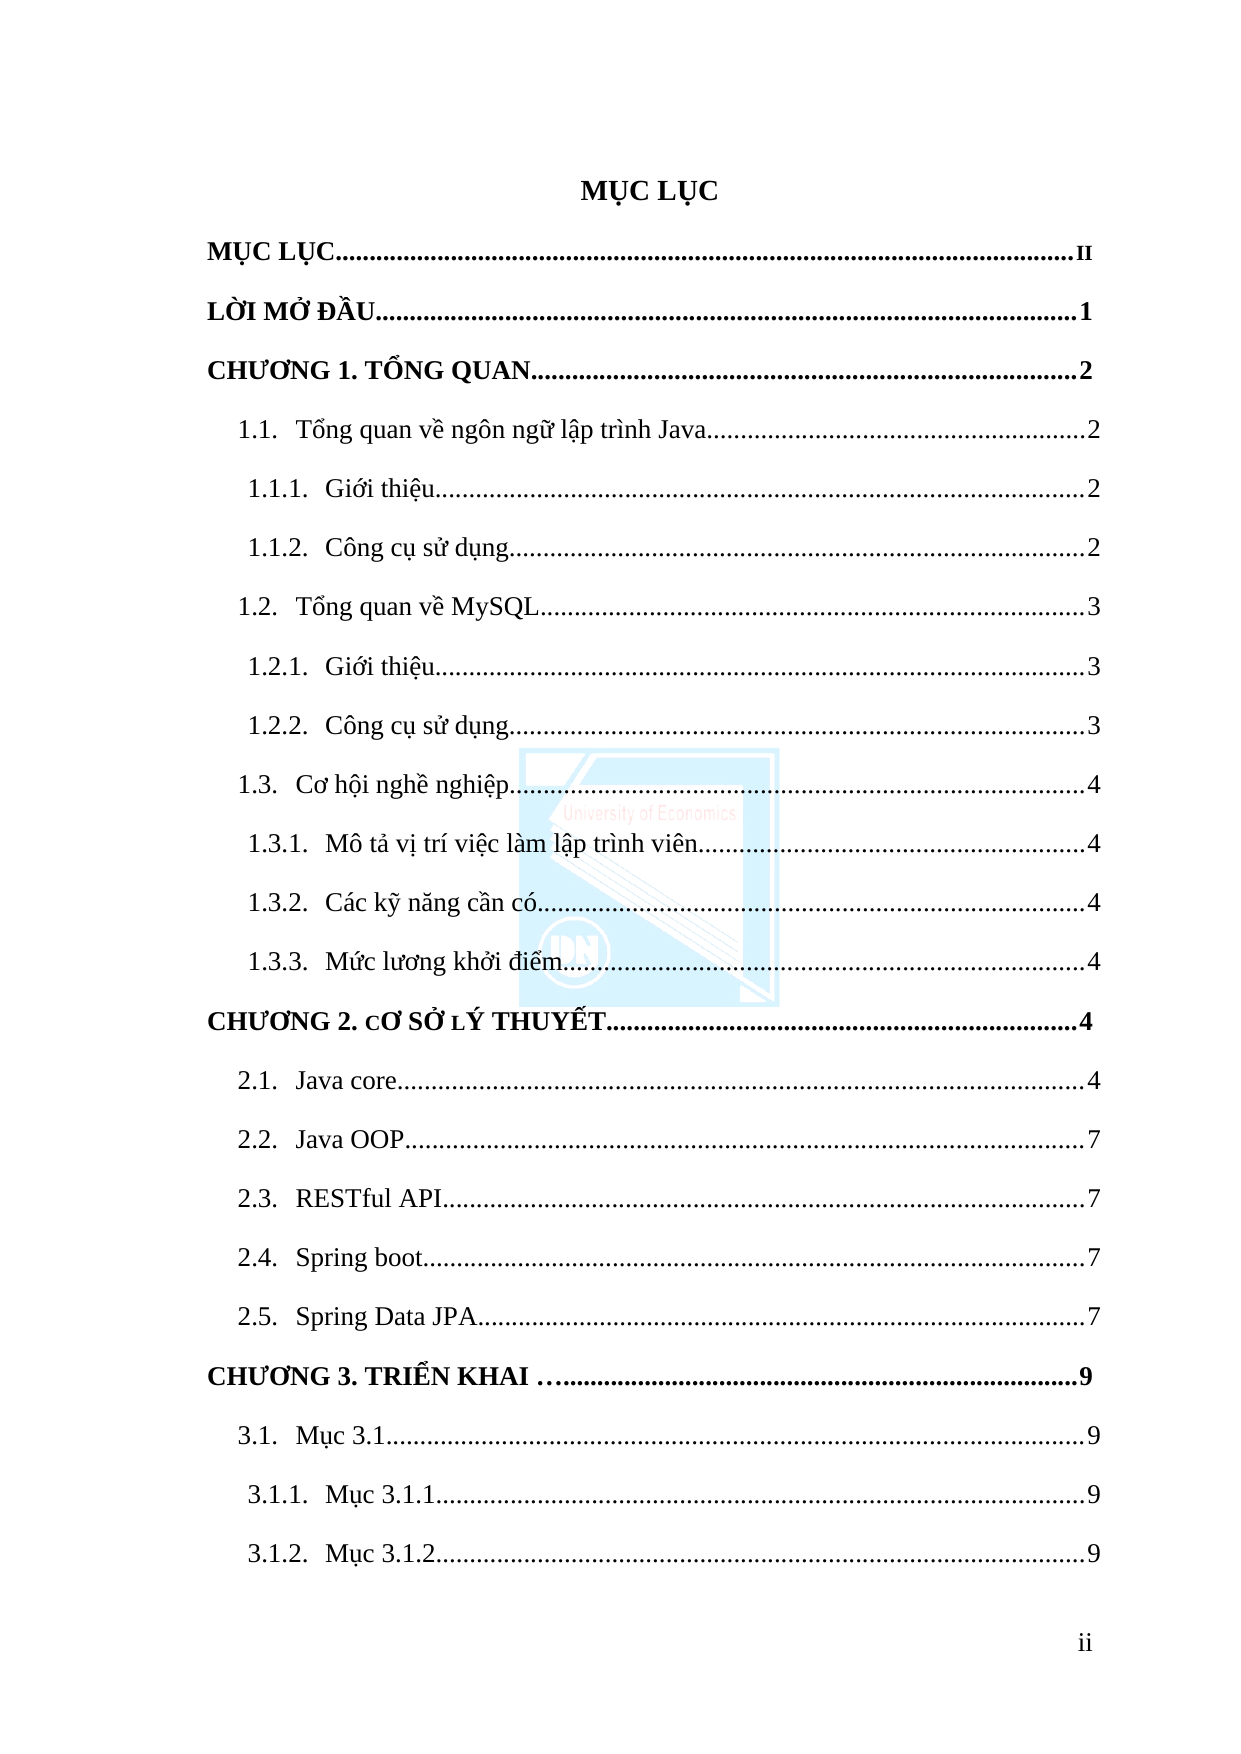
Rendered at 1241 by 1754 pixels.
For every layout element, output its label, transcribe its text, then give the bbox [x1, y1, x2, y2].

subtitle MỤC LỤC [207, 173, 1092, 206]
text CHƯƠNG 1. TỔNG QUAN 2 [207, 354, 1092, 385]
text 1.2.1. Giới thiệu 3 [247, 650, 1092, 681]
text LỜI MỞ ĐẦU 1 [207, 295, 1092, 326]
text 2.4. Spring boot 7 [220, 1241, 1092, 1272]
text 1.2. Tổng quan về MySQL 3 [220, 591, 1092, 622]
text 2.1. Java core 4 [220, 1064, 1092, 1095]
text CHƯƠNG 2. cƠ SỞ lÝ THUYẾT 4 [207, 1005, 1092, 1036]
text 1.1.1. Giới thiệu 2 [247, 472, 1092, 503]
text 1.1.2. Công cụ sử dụng 2 [247, 531, 1092, 562]
text 3.1.1. Mục 3.1.1 9 [247, 1478, 1092, 1509]
text MỤC LỤC ii [207, 236, 1092, 267]
text 1.3.1. Mô tả vị trí việc làm lập trình viên 4 [247, 827, 1092, 858]
text 1.3.2. Các kỹ năng cần có 4 [247, 886, 1092, 917]
text 3.1.2. Mục 3.1.2 9 [247, 1537, 1092, 1568]
text 1.2.2. Công cụ sử dụng 3 [247, 709, 325, 740]
text 1.3.3. Mức lương khởi điểm 4 [247, 946, 1092, 977]
text 3.1. Mục 3.1 9 [220, 1419, 1092, 1450]
text 2.3. RESTful API 7 [220, 1182, 1092, 1213]
text 1.3. Cơ hội nghề nghiệp 4 [220, 768, 1092, 799]
text 2.5. Spring Data JPA 7 [220, 1301, 1092, 1332]
text 1.1. Tổng quan về ngôn ngữ lập trình Java 2 [220, 413, 1092, 444]
text 1.2.2. Công cụ sử dụng 3 [509, 709, 1092, 740]
text CHƯƠNG 3. TRIỂN KHAI … 9 [207, 1360, 1092, 1391]
text 2.2. Java OOP 7 [220, 1123, 1092, 1154]
